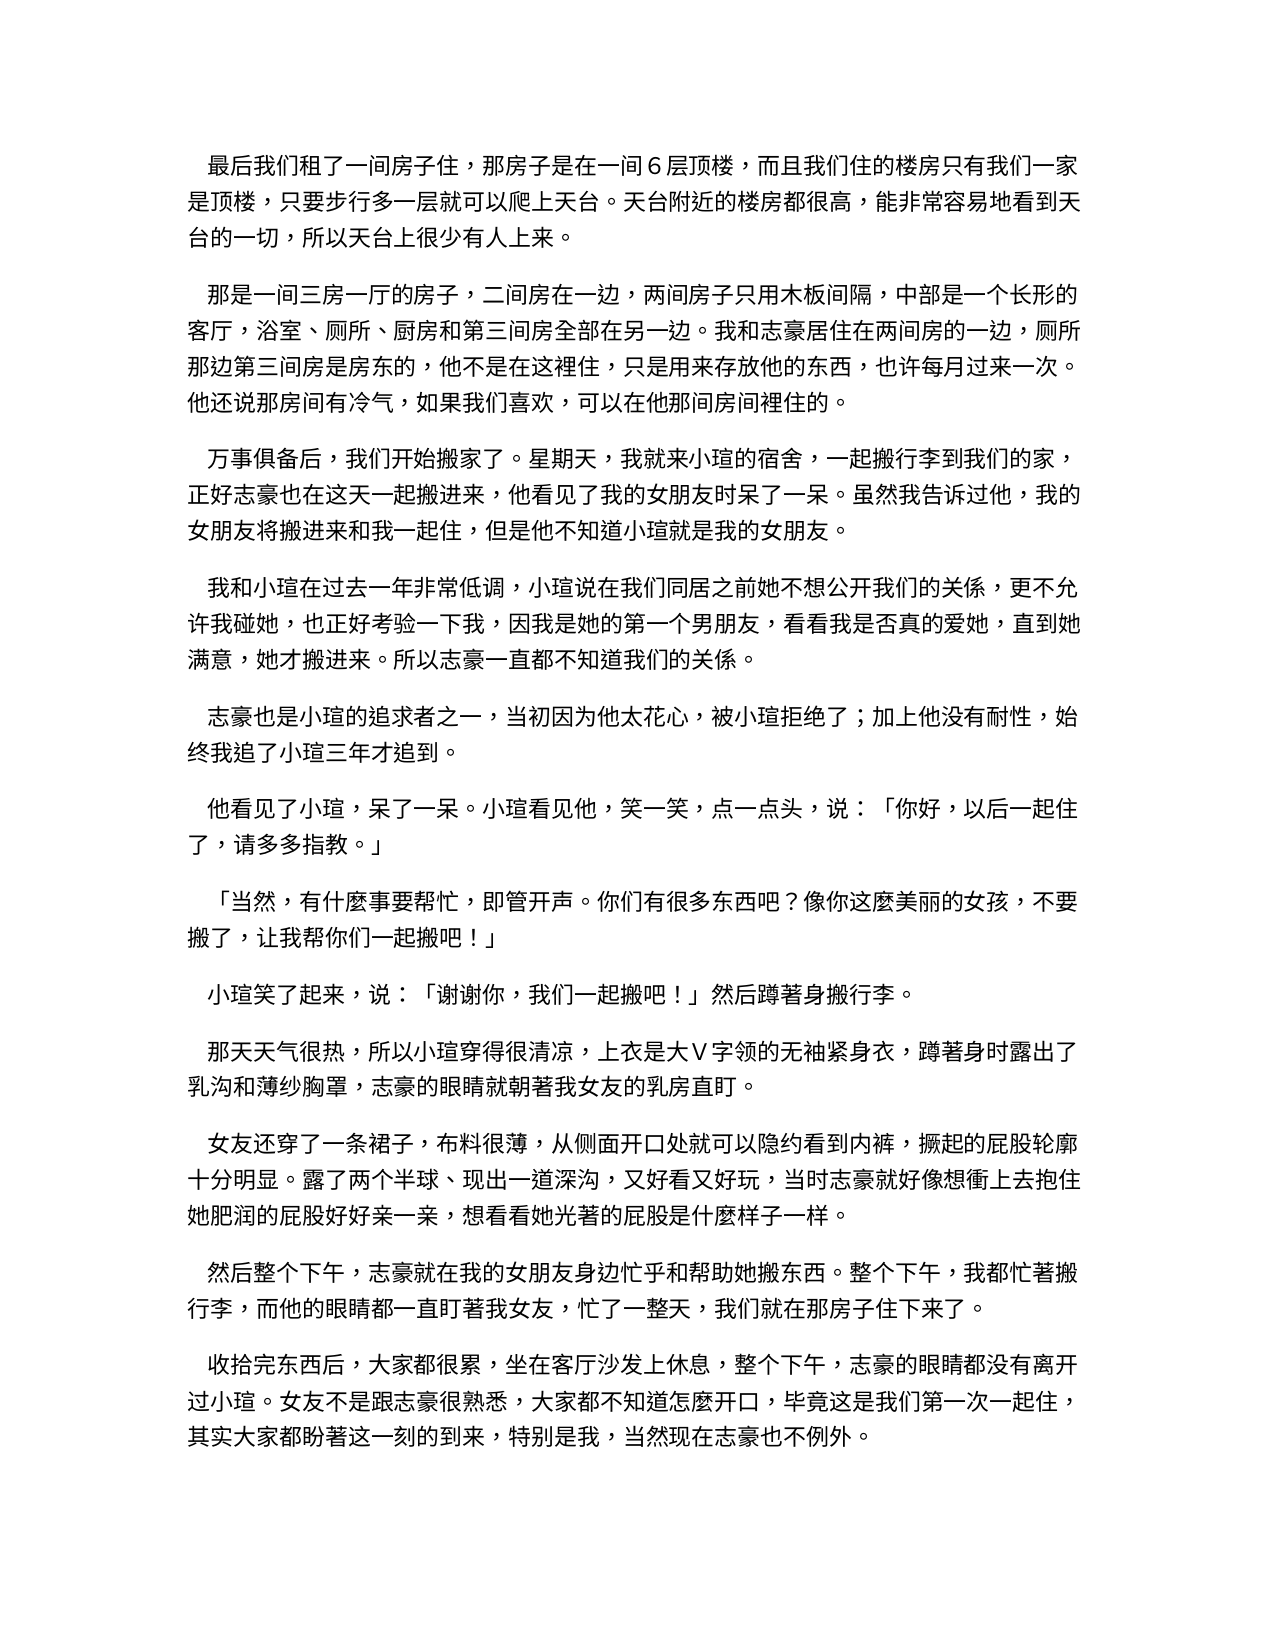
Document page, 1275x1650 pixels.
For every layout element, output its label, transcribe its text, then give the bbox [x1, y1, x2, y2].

text 最后我们租了一间房子住，那房子是在一间６层顶楼，而且我们住的楼房只有我们一家是顶楼，只要步行多一层就可以爬上天台。天台附近的楼房都很高，能非常容易地看到天台的一切，所以天台上很少有人上来。 [187, 150, 1087, 253]
text 小瑄笑了起来，说：「谢谢你，我们一起搬吧！」然后蹲著身搬行李。 [187, 979, 1087, 1010]
text 收拾完东西后，大家都很累，坐在客厅沙发上休息，整个下午，志豪的眼睛都没有离开过小瑄。女友不是跟志豪很熟悉，大家都不知道怎麼开口，毕竟这是我们第一次一起住，其实大家都盼著这一刻的到来，特别是我，当然现在志豪也不例外。 [187, 1349, 1087, 1453]
text 那是一间三房一厅的房子，二间房在一边，两间房子只用木板间隔，中部是一个长形的客厅，浴室、厕所、厨房和第三间房全部在另一边。我和志豪居住在两间房的一边，厕所那边第三间房是房东的，他不是在这裡住，只是用来存放他的东西，也许每月过来一次。他还说那房间有冷气，如果我们喜欢，可以在他那间房间裡住的。 [187, 279, 1087, 418]
text 志豪也是小瑄的追求者之一，当初因为他太花心，被小瑄拒绝了；加上他没有耐性，始终我追了小瑄三年才追到。 [187, 701, 1087, 768]
text 他看见了小瑄，呆了一呆。小瑄看见他，笑一笑，点一点头，说：「你好，以后一起住了，请多多指教。」 [187, 793, 1087, 860]
text 「当然，有什麼事要帮忙，即管开声。你们有很多东西吧？像你这麼美丽的女孩，不要搬了，让我帮你们一起搬吧！」 [187, 886, 1087, 953]
text 女友还穿了一条裙子，布料很薄，从侧面开口处就可以隐约看到内裤，撅起的屁股轮廓十分明显。露了两个半球、现出一道深沟，又好看又好玩，当时志豪就好像想衝上去抱住她肥润的屁股好好亲一亲，想看看她光著的屁股是什麼样子一样。 [187, 1128, 1087, 1231]
text 然后整个下午，志豪就在我的女朋友身边忙乎和帮助她搬东西。整个下午，我都忙著搬行李，而他的眼睛都一直盯著我女友，忙了一整天，我们就在那房子住下来了。 [187, 1257, 1087, 1324]
text 万事俱备后，我们开始搬家了。星期天，我就来小瑄的宿舍，一起搬行李到我们的家，正好志豪也在这天一起搬进来，他看见了我的女朋友时呆了一呆。虽然我告诉过他，我的女朋友将搬进来和我一起住，但是他不知道小瑄就是我的女朋友。 [187, 443, 1087, 546]
text 那天天气很热，所以小瑄穿得很清凉，上衣是大Ｖ字领的无袖紧身衣，蹲著身时露出了乳沟和薄纱胸罩，志豪的眼睛就朝著我女友的乳房直盯。 [187, 1035, 1087, 1103]
text 我和小瑄在过去一年非常低调，小瑄说在我们同居之前她不想公开我们的关係，更不允许我碰她，也正好考验一下我，因我是她的第一个男朋友，看看我是否真的爱她，直到她满意，她才搬进来。所以志豪一直都不知道我们的关係。 [187, 572, 1087, 675]
